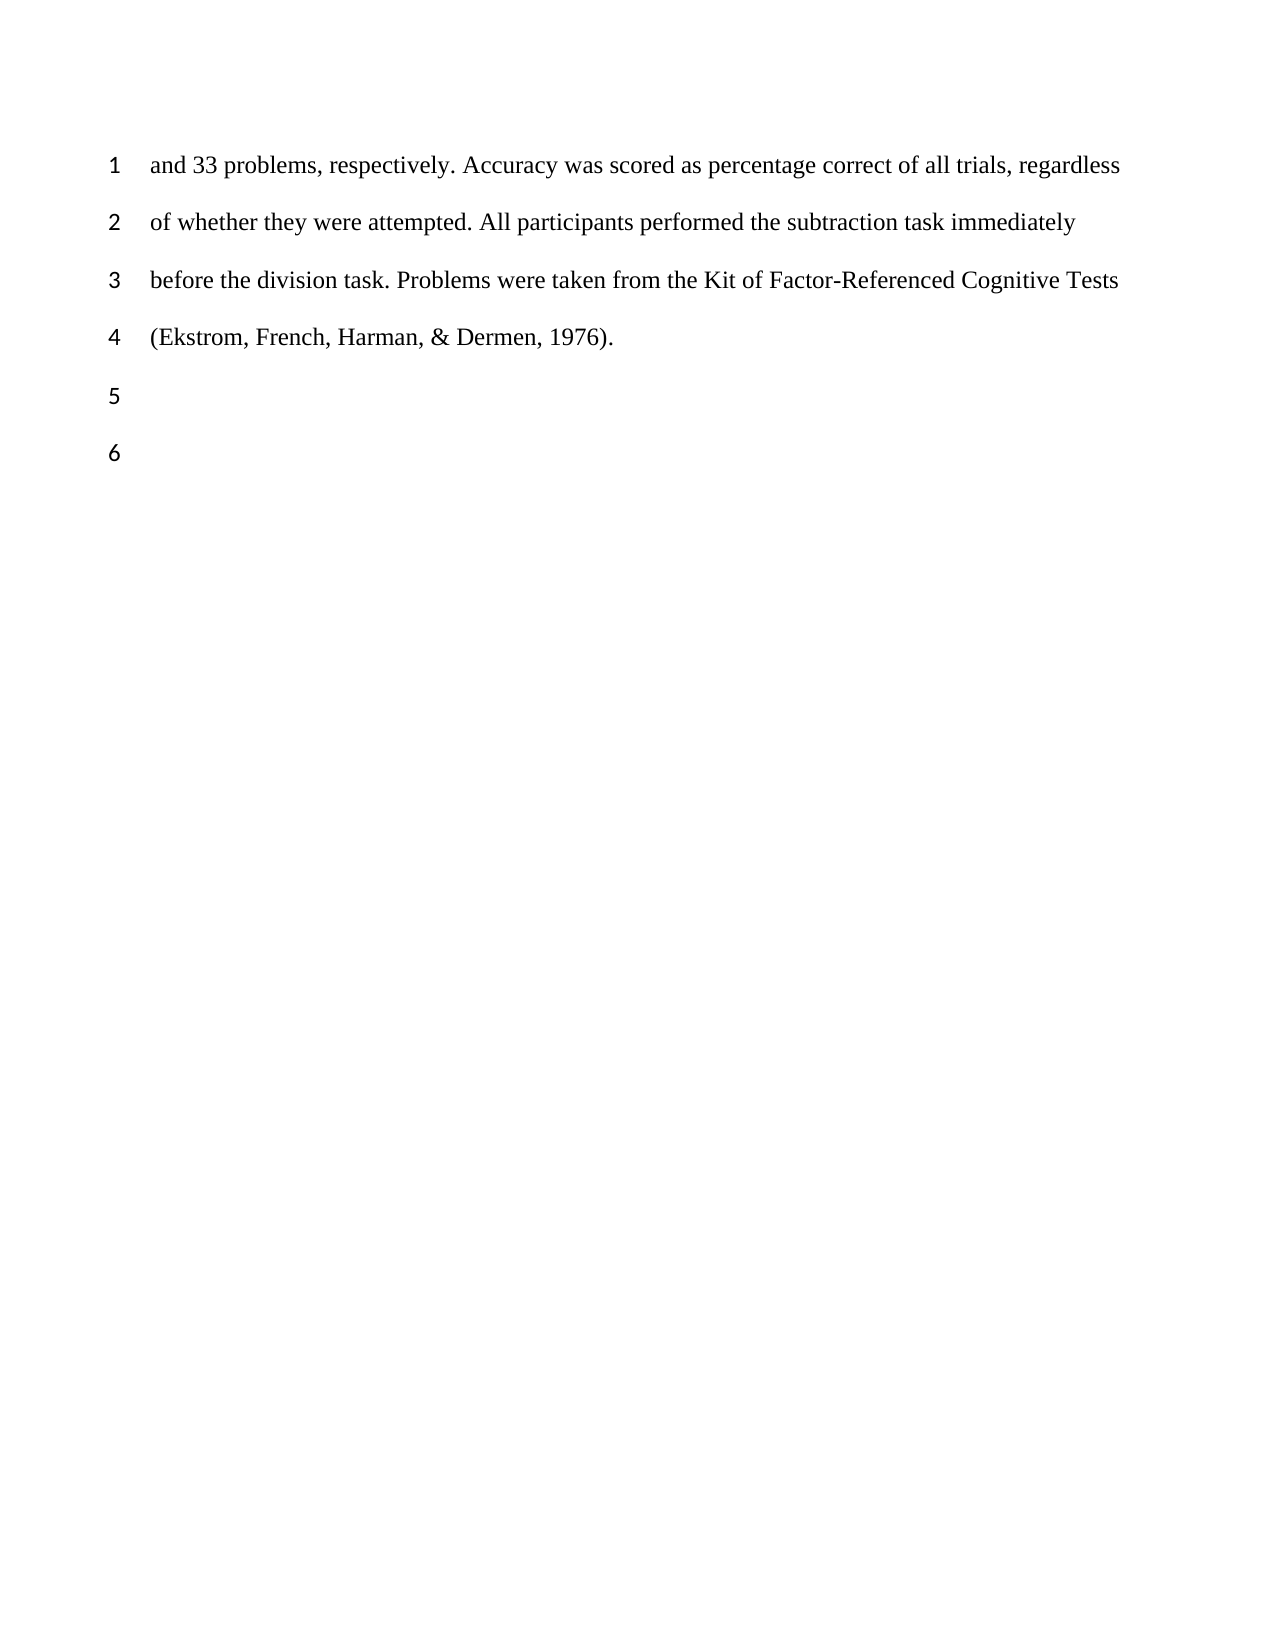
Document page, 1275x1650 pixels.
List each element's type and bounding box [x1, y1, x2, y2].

text [150, 150, 1125, 351]
